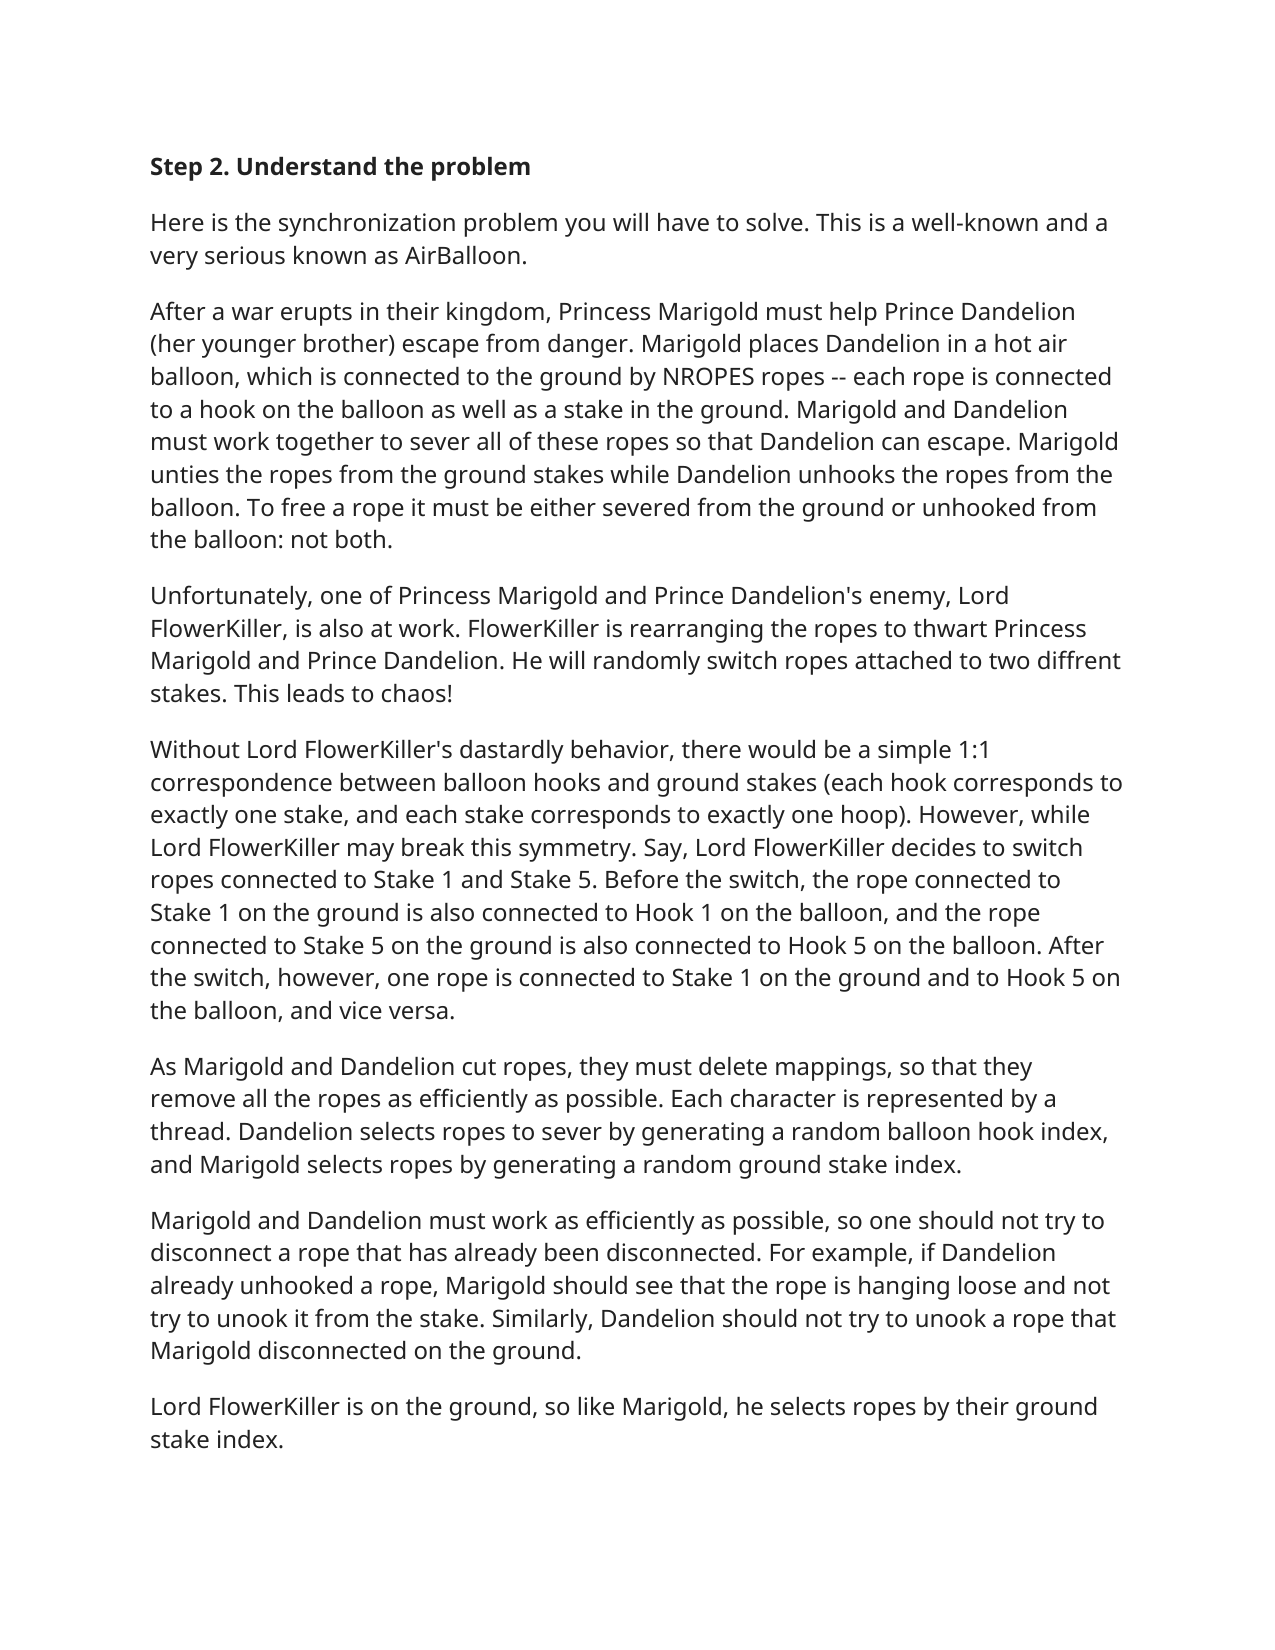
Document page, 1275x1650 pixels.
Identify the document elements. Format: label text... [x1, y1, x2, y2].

text Step 2. Understand the problem [150, 150, 1125, 183]
text Without Lord FlowerKiller's dastardly behavior, there would be a simple 1:1 correspondence between balloon hooks and ground stakes (each hook corresponds to exactly one stake, and each stake corresponds to exactly one hoop). However, while Lord FlowerKiller may break this symmetry. Say, Lord FlowerKiller decides to switch ropes connected to Stake 1 and Stake 5. Before the switch, the rope connected to Stake 1 on the ground is also connected to Hook 1 on the balloon, and the rope connected to Stake 5 on the ground is also connected to Hook 5 on the balloon. After the switch, however, one rope is connected to Stake 1 on the ground and to Hook 5 on the balloon, and vice versa. [150, 733, 1125, 1026]
text Here is the synchronization problem you will have to solve. This is a well-known and a very serious known as AirBalloon. [150, 206, 1125, 271]
text After a war erupts in their kingdom, Princess Marigold must help Prince Dandelion (her younger brother) escape from danger. Marigold places Dandelion in a hot air balloon, which is connected to the ground by NROPES ropes -- each rope is connected to a hook on the balloon as well as a stake in the ground. Marigold and Dandelion must work together to sever all of these ropes so that Dandelion can escape. Marigold unties the ropes from the ground stakes while Dandelion unhooks the ropes from the balloon. To free a rope it must be either severed from the ground or unhooked from the balloon: not both. [150, 295, 1125, 556]
text Unfortunately, one of Princess Marigold and Prince Dandelion's enemy, Lord FlowerKiller, is also at work. FlowerKiller is rearranging the ropes to thwart Princess Marigold and Prince Dandelion. He will randomly switch ropes attached to two diffrent stakes. This leads to chaos! [150, 579, 1125, 709]
text Lord FlowerKiller is on the ground, so like Marigold, he selects ropes by their ground stake index. [150, 1390, 1125, 1455]
text Marigold and Dandelion must work as efficiently as possible, so one should not try to disconnect a rope that has already been disconnected. For example, if Dandelion already unhooked a rope, Marigold should see that the rope is hanging loose and not try to unook it from the stake. Similarly, Dandelion should not try to unook a rope that Marigold disconnected on the ground. [150, 1203, 1125, 1367]
text As Marigold and Dandelion cut ropes, they must delete mappings, so that they remove all the ropes as efficiently as possible. Each character is represented by a thread. Dandelion selects ropes to sever by generating a random balloon hook index, and Marigold selects ropes by generating a random ground stake index. [150, 1050, 1125, 1180]
